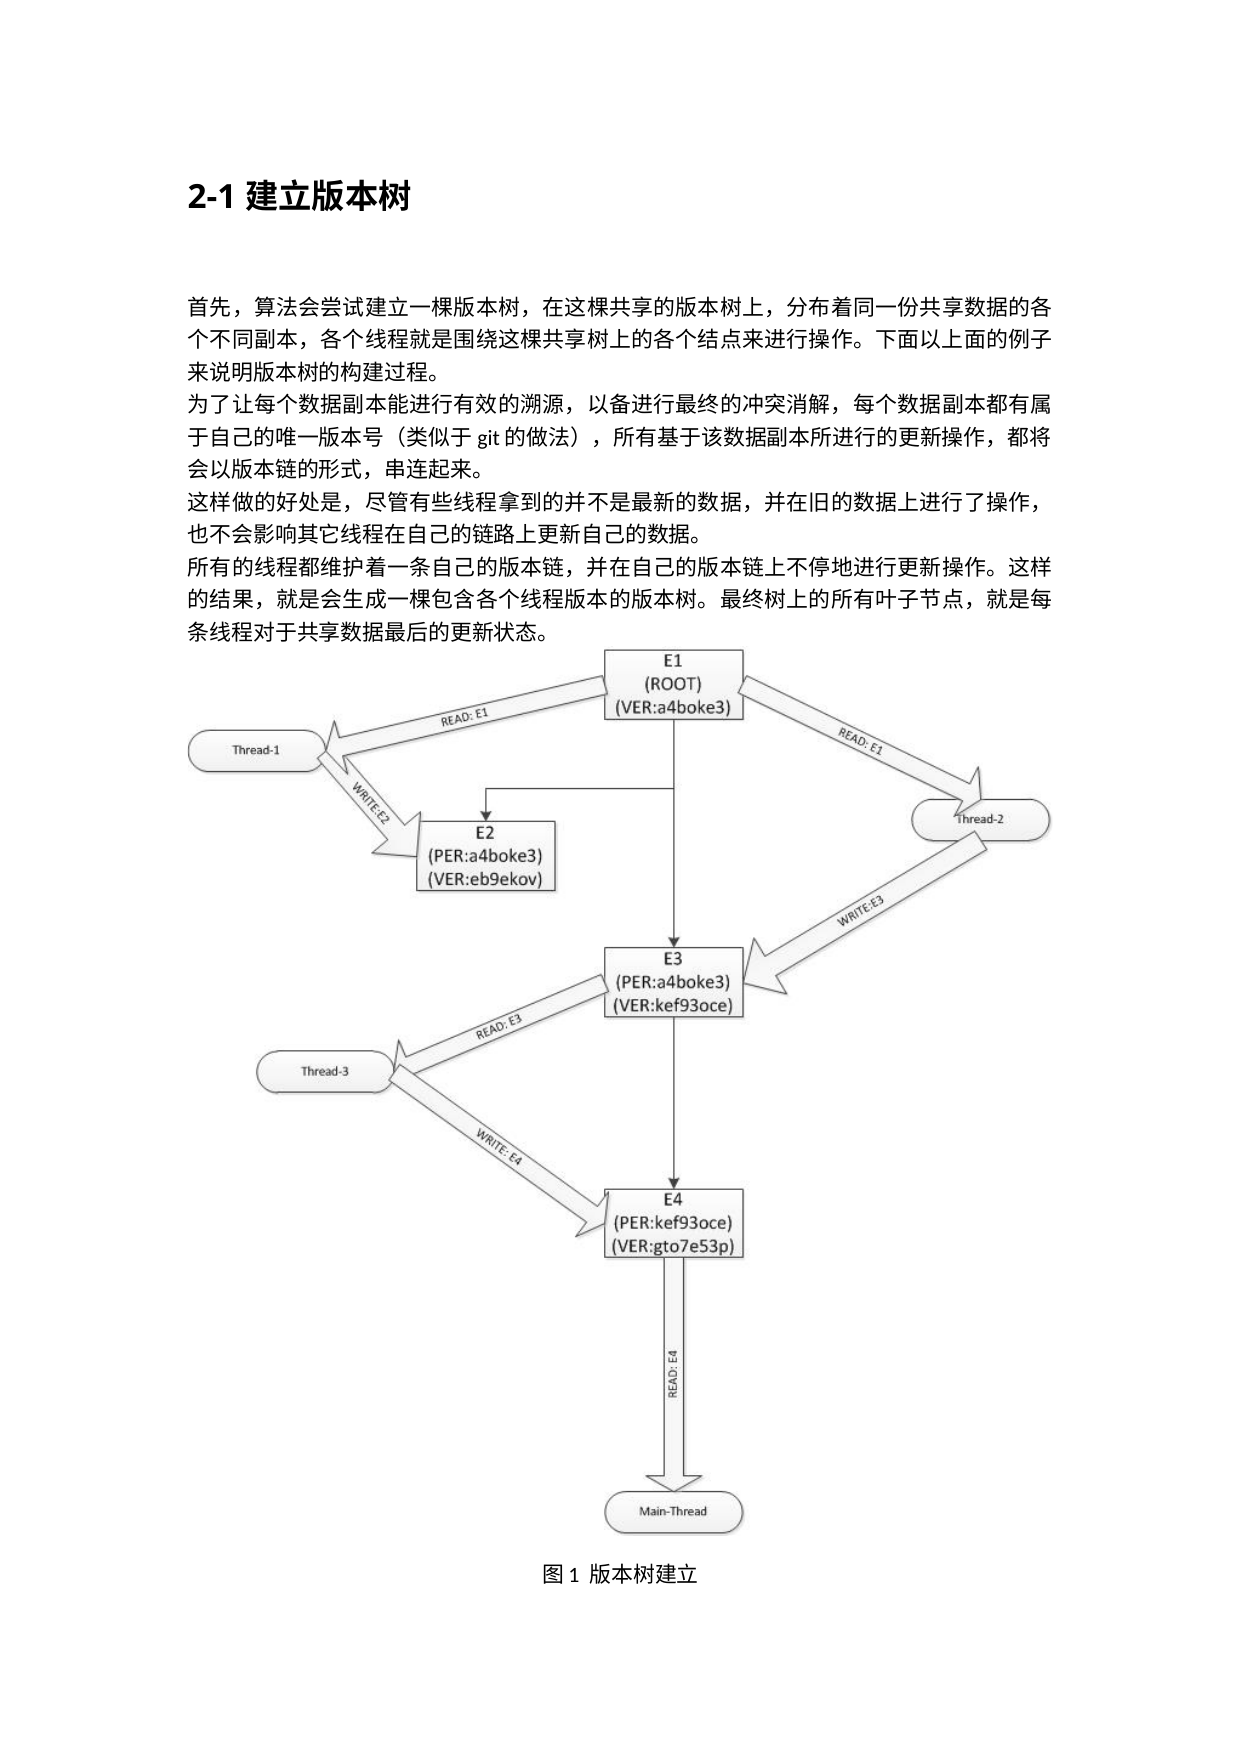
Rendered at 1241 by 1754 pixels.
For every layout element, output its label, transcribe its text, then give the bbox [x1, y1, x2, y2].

text 这样做的好处是，尽管有些线程拿到的并不是最新的数据，并在旧的数据上进行了操作，也不会影响其它线程在自己的链路上更新自己的数据。 [187, 484, 1053, 549]
text 首先，算法会尝试建立一棵版本树，在这棵共享的版本树上，分布着同一份共享数据的各个不同副本，各个线程就是围绕这棵共享树上的各个结点来进行操作。下面以上面的例子来说明版本树的构建过程。 [187, 289, 1053, 387]
subtitle 2-1 建立版本树 [187, 162, 1053, 227]
text 为了让每个数据副本能进行有效的溯源，以备进行最终的冲突消解，每个数据副本都有属于自己的唯一版本号（类似于git的做法），所有基于该数据副本所进行的更新操作，都将会以版本链的形式，串连起来。 [187, 387, 1053, 484]
text 图1 版本树建立 [187, 1557, 1053, 1589]
picture [187, 646, 1053, 1536]
text 所有的线程都维护着一条自己的版本链，并在自己的版本链上不停地进行更新操作。这样的结果，就是会生成一棵包含各个线程版本的版本树。最终树上的所有叶子节点，就是每条线程对于共享数据最后的更新状态。 [187, 549, 1053, 646]
